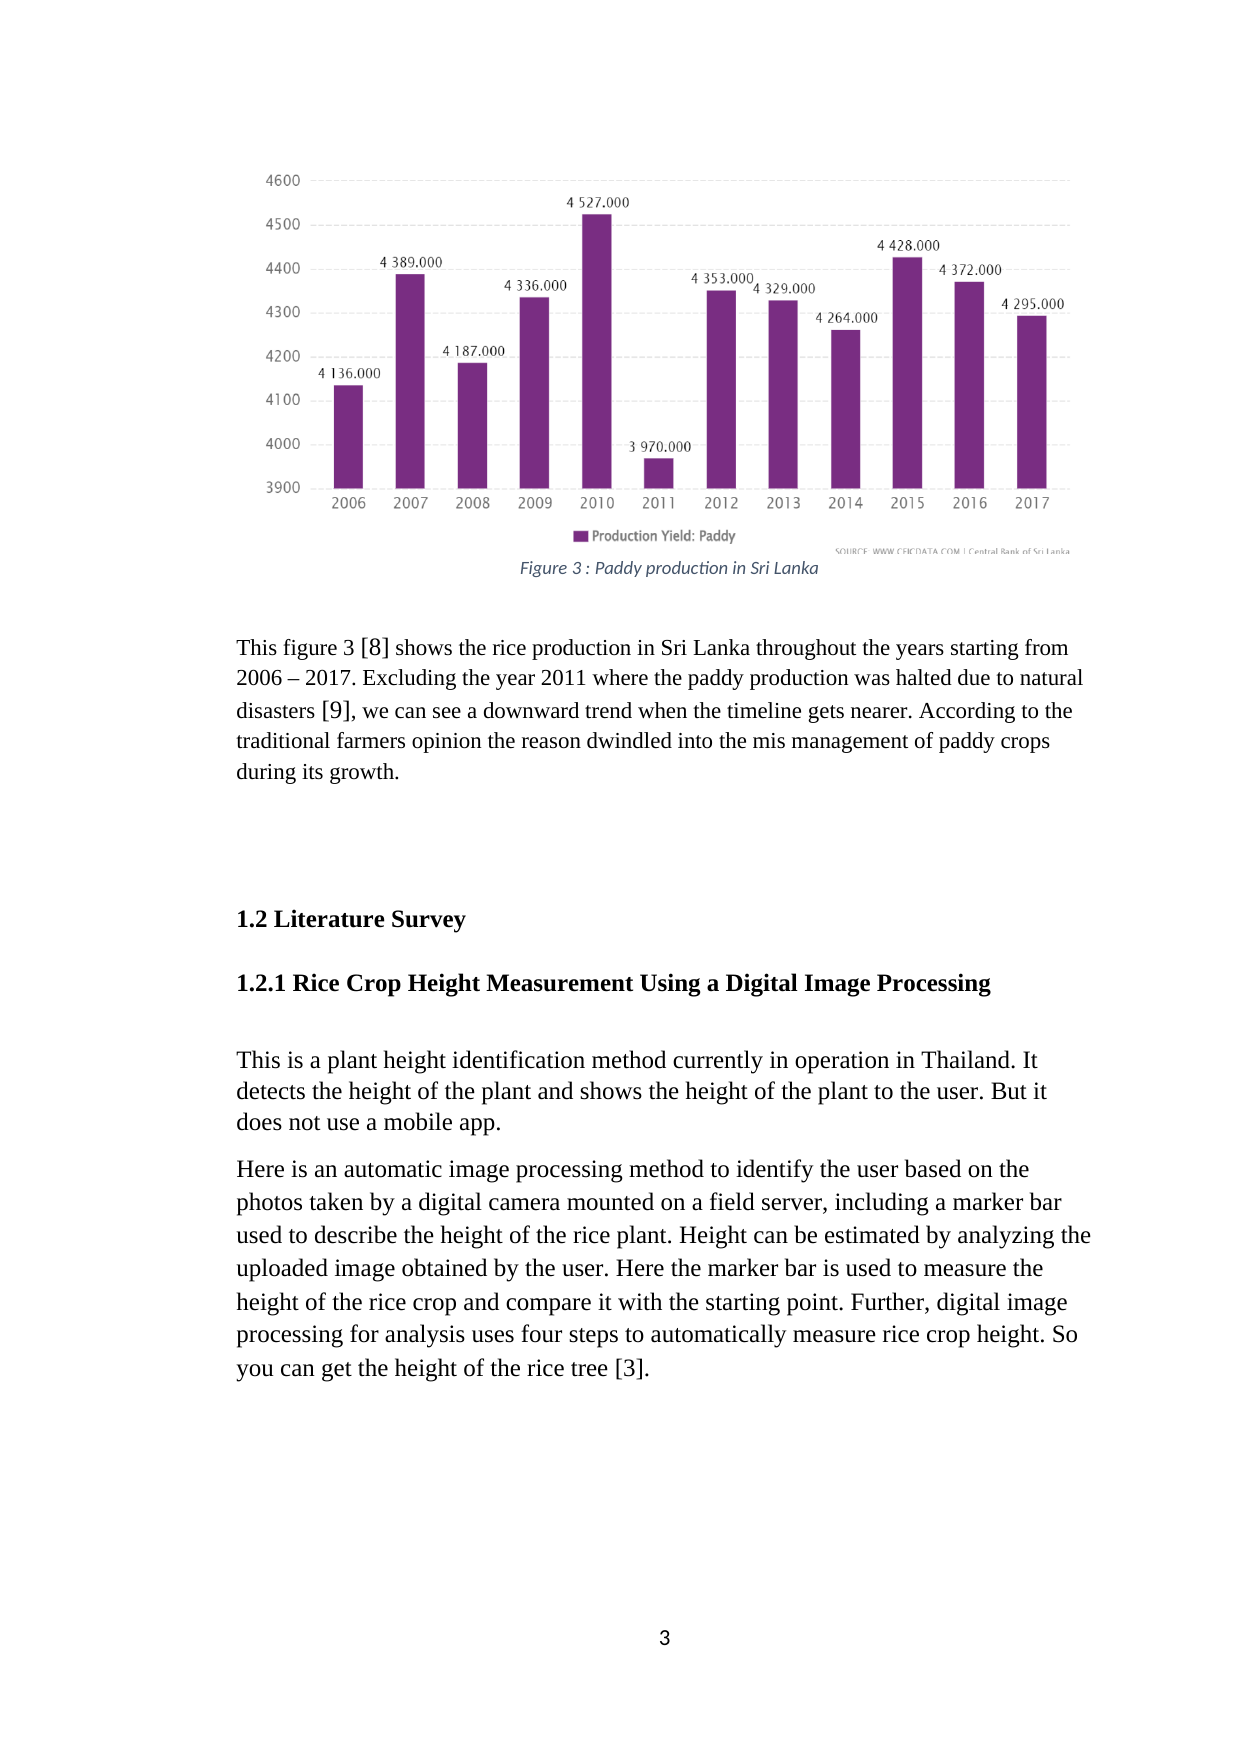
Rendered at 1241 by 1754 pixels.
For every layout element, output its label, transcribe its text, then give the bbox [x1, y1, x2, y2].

text This figure 3 shows the rice production in Sri Lanka throughout the years starting from 2006 – 2017. Excluding the year 2011 where the paddy production was halted due to natural disasters , we can see a downward trend when the timeline gets nearer. According to the traditional farmers opinion the reason dwindled into the mis management of paddy crops during its growth. [236, 632, 1092, 784]
subtitle 1.2 Literature Survey [236, 904, 1092, 933]
subtitle 1.2.1 Rice Crop Height Measurement Using a Digital Image Processing [236, 968, 1092, 997]
text Here is an automatic image processing method to identify the user based on the photos taken by a digital camera mounted on a field server, including a marker bar used to describe the height of the rice plant. Height can be estimated by analyzing the uploaded image obtained by the user. Here the marker bar is used to measure the height of the rice crop and compare it with the starting point. Further, digital image processing for analysis uses four steps to automatically measure rice crop height. So you can get the height of the rice tree . [236, 1154, 1092, 1381]
picture [244, 158, 1084, 554]
text This is a plant height identification method currently in operation in Thailand. It detects the height of the plant and shows the height of the plant to the user. But it does not use a mobile app. [236, 1045, 1092, 1136]
